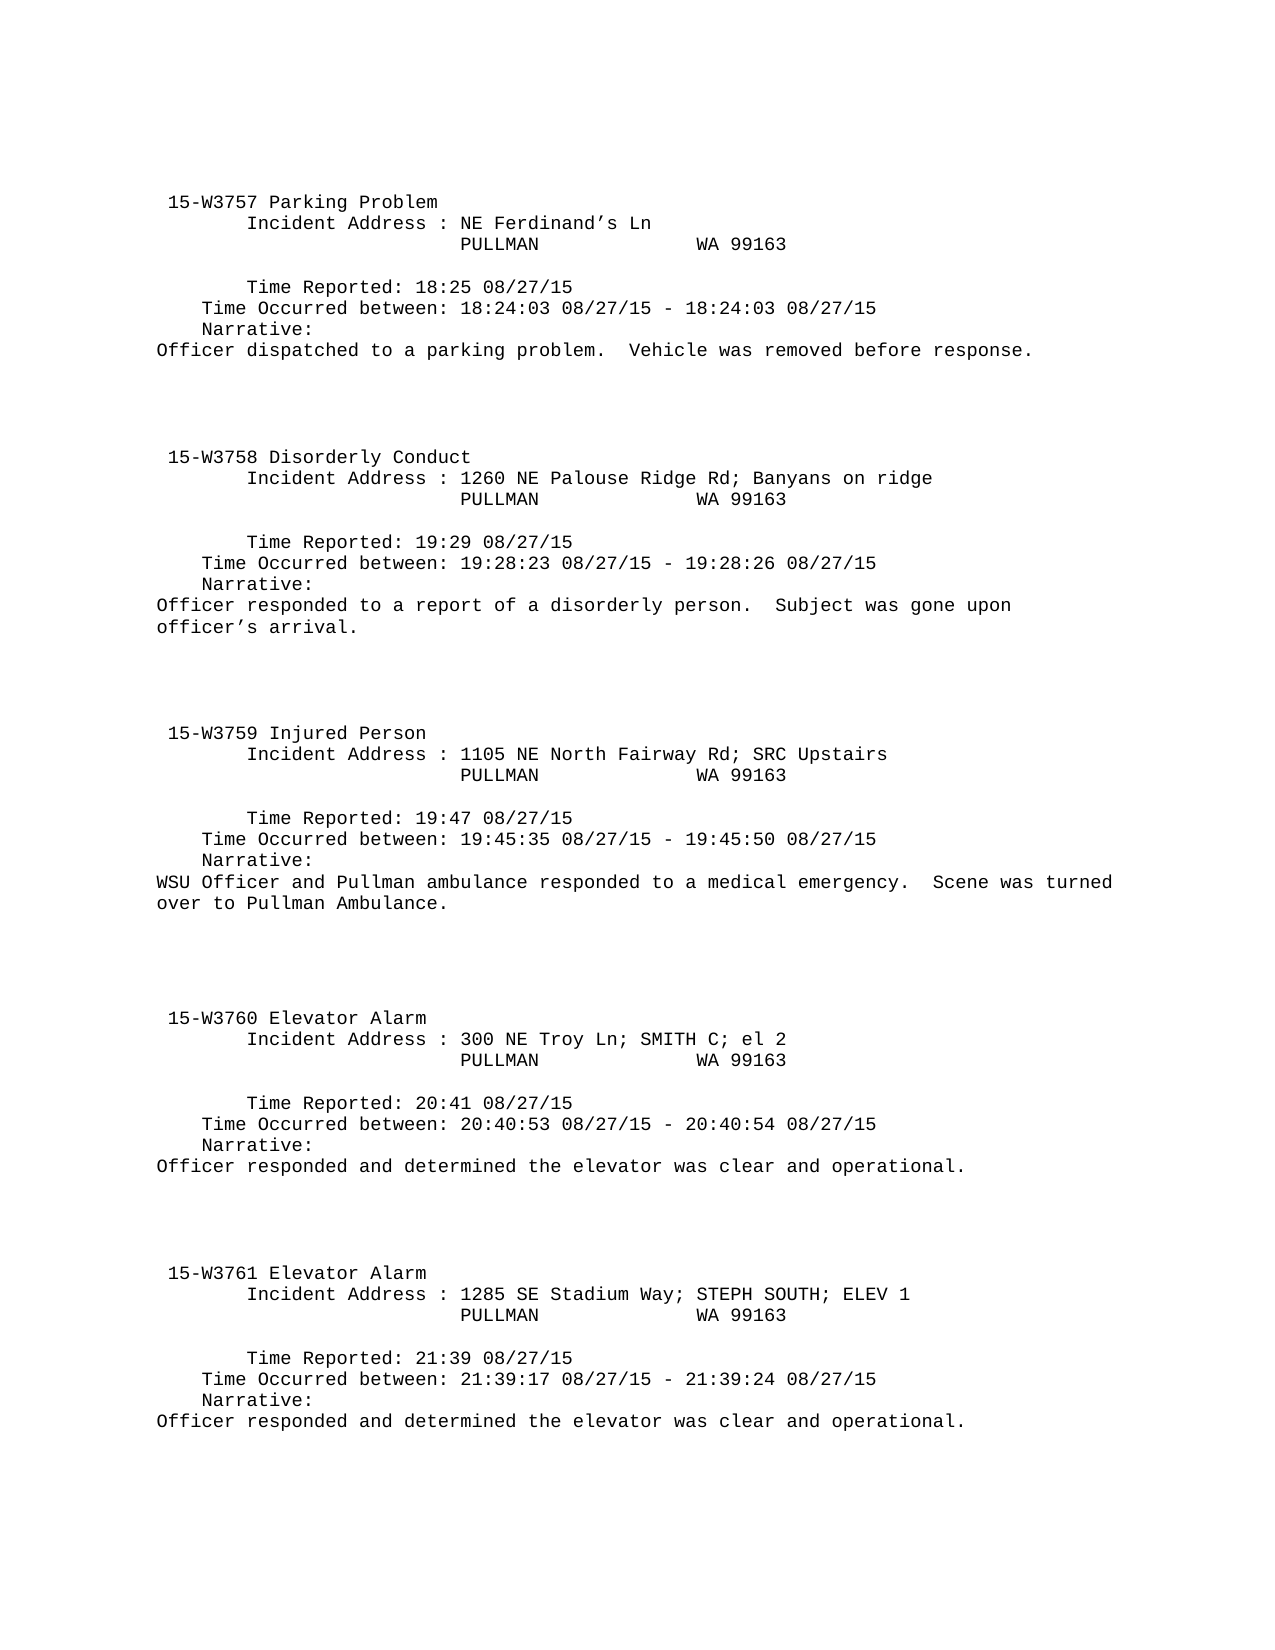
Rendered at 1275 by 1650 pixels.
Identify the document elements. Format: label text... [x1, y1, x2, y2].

text Narrative: [156, 851, 1118, 872]
text PULLMAN WA 99163 [156, 490, 1118, 511]
text PULLMAN WA 99163 [156, 1051, 1118, 1072]
text 15-W3757 Parking Problem [156, 192, 1118, 214]
text Time Reported: 21:39 08/27/15 [156, 1348, 1118, 1370]
text Officer responded to a report of a disorderly person. Subject was gone upon officer’s arrival. [156, 596, 1118, 639]
text Officer dispatched to a parking problem. Vehicle was removed before response. [156, 341, 1118, 362]
text Time Occurred between: 21:39:17 08/27/15 - 21:39:24 08/27/15 [156, 1370, 1118, 1391]
text PULLMAN WA 99163 [156, 766, 1118, 787]
text Narrative: [156, 575, 1118, 596]
text Time Occurred between: 18:24:03 08/27/15 - 18:24:03 08/27/15 [156, 299, 1118, 320]
text PULLMAN WA 99163 [156, 1306, 1118, 1327]
text Time Reported: 20:41 08/27/15 [156, 1093, 1118, 1115]
text Narrative: [156, 1391, 1118, 1412]
text Time Reported: 18:25 08/27/15 [156, 277, 1118, 299]
text Officer responded and determined the elevator was clear and operational. [156, 1412, 1118, 1433]
text 15-W3760 Elevator Alarm [156, 1008, 1118, 1030]
text Time Reported: 19:29 08/27/15 [156, 532, 1118, 554]
text Time Occurred between: 19:28:23 08/27/15 - 19:28:26 08/27/15 [156, 554, 1118, 575]
text Incident Address : 1260 NE Palouse Ridge Rd; Banyans on ridge [156, 469, 1118, 490]
text Incident Address : 300 NE Troy Ln; SMITH C; el 2 [156, 1030, 1118, 1051]
text Time Occurred between: 19:45:35 08/27/15 - 19:45:50 08/27/15 [156, 830, 1118, 851]
text PULLMAN WA 99163 [156, 235, 1118, 256]
text 15-W3759 Injured Person [156, 724, 1118, 745]
text Narrative: [156, 320, 1118, 341]
text Incident Address : 1105 NE North Fairway Rd; SRC Upstairs [156, 745, 1118, 766]
text Incident Address : NE Ferdinand’s Ln [156, 214, 1118, 235]
text 15-W3761 Elevator Alarm [156, 1263, 1118, 1285]
text Time Occurred between: 20:40:53 08/27/15 - 20:40:54 08/27/15 [156, 1115, 1118, 1136]
text Time Reported: 19:47 08/27/15 [156, 809, 1118, 830]
text 15-W3758 Disorderly Conduct [156, 447, 1118, 469]
text Incident Address : 1285 SE Stadium Way; STEPH SOUTH; ELEV 1 [156, 1285, 1118, 1306]
text Narrative: [156, 1136, 1118, 1157]
text WSU Officer and Pullman ambulance responded to a medical emergency. Scene was turned over to Pullman Ambulance. [156, 872, 1118, 915]
text Officer responded and determined the elevator was clear and operational. [156, 1157, 1118, 1178]
